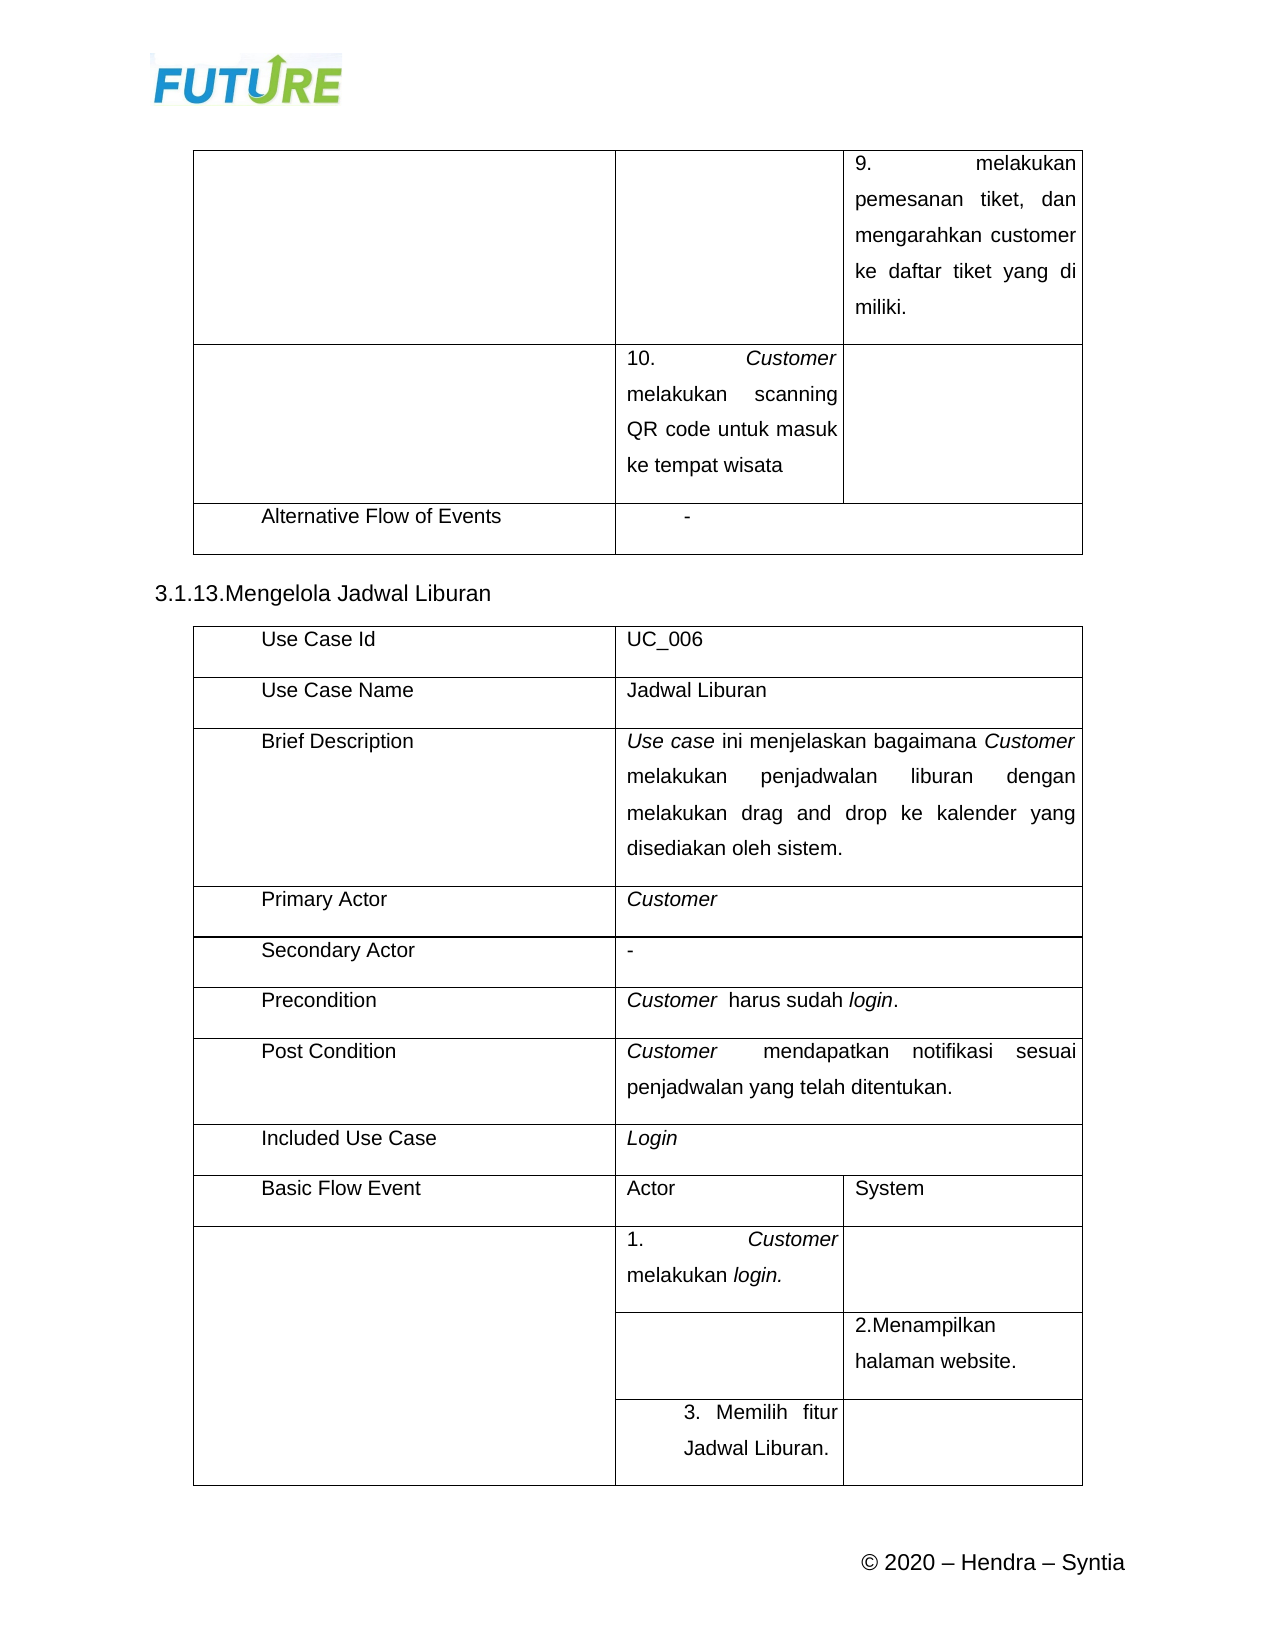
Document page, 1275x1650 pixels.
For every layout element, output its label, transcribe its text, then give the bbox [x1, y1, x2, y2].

table_header UC_006 [616, 627, 1082, 677]
table_cell Jadwal Liburan [616, 678, 1082, 727]
table_cell Precondition [194, 988, 615, 1038]
table_cell Login [616, 1125, 1082, 1175]
table_cell - [616, 504, 1082, 553]
table_cell 2.Menampilkan halaman website. [844, 1313, 1082, 1399]
table_cell Customer harus sudah login. [616, 988, 1082, 1038]
table_cell System [844, 1176, 1082, 1226]
table_cell [194, 1227, 615, 1485]
table_cell Secondary Actor [194, 938, 615, 987]
table_cell [616, 151, 843, 344]
table_cell [844, 345, 1082, 503]
table_cell [616, 1313, 843, 1399]
table_cell Post Condition [194, 1039, 615, 1124]
table_header Use Case Id [194, 627, 615, 677]
table_cell Customer [616, 887, 1082, 936]
table_cell 3. Memilih fitur Jadwal Liburan. [616, 1400, 843, 1485]
table_cell - [616, 938, 1082, 987]
table_cell Basic Flow Event [194, 1176, 615, 1226]
subtitle Mengelola Jadwal Liburan [154, 579, 1125, 606]
table_cell 10. Customer melakukan scanning QR code untuk masuk ke tempat wisata [616, 345, 843, 503]
table_cell Alternative Flow of Events [194, 504, 615, 553]
table_cell Use Case Name [194, 678, 615, 727]
table_cell Customer mendapatkan notifikasi sesuai penjadwalan yang telah ditentukan. [616, 1039, 1082, 1124]
table_cell 1. Customer melakukan login. [616, 1227, 843, 1312]
picture [150, 53, 343, 106]
table_cell Actor [616, 1176, 843, 1226]
table_cell [194, 151, 615, 344]
table_cell Use case ini menjelaskan bagaimana Customer melakukan penjadwalan liburan dengan melakukan drag and drop ke kalender yang disediakan oleh sistem. [616, 729, 1082, 886]
table_cell [194, 345, 615, 503]
table_cell Included Use Case [194, 1125, 615, 1175]
table_cell Primary Actor [194, 887, 615, 936]
table_cell [844, 1400, 1082, 1485]
table_cell [844, 1227, 1082, 1312]
table_cell 9. melakukan pemesanan tiket, dan mengarahkan customer ke daftar tiket yang di miliki. [844, 151, 1082, 344]
table_cell Brief Description [194, 729, 615, 886]
